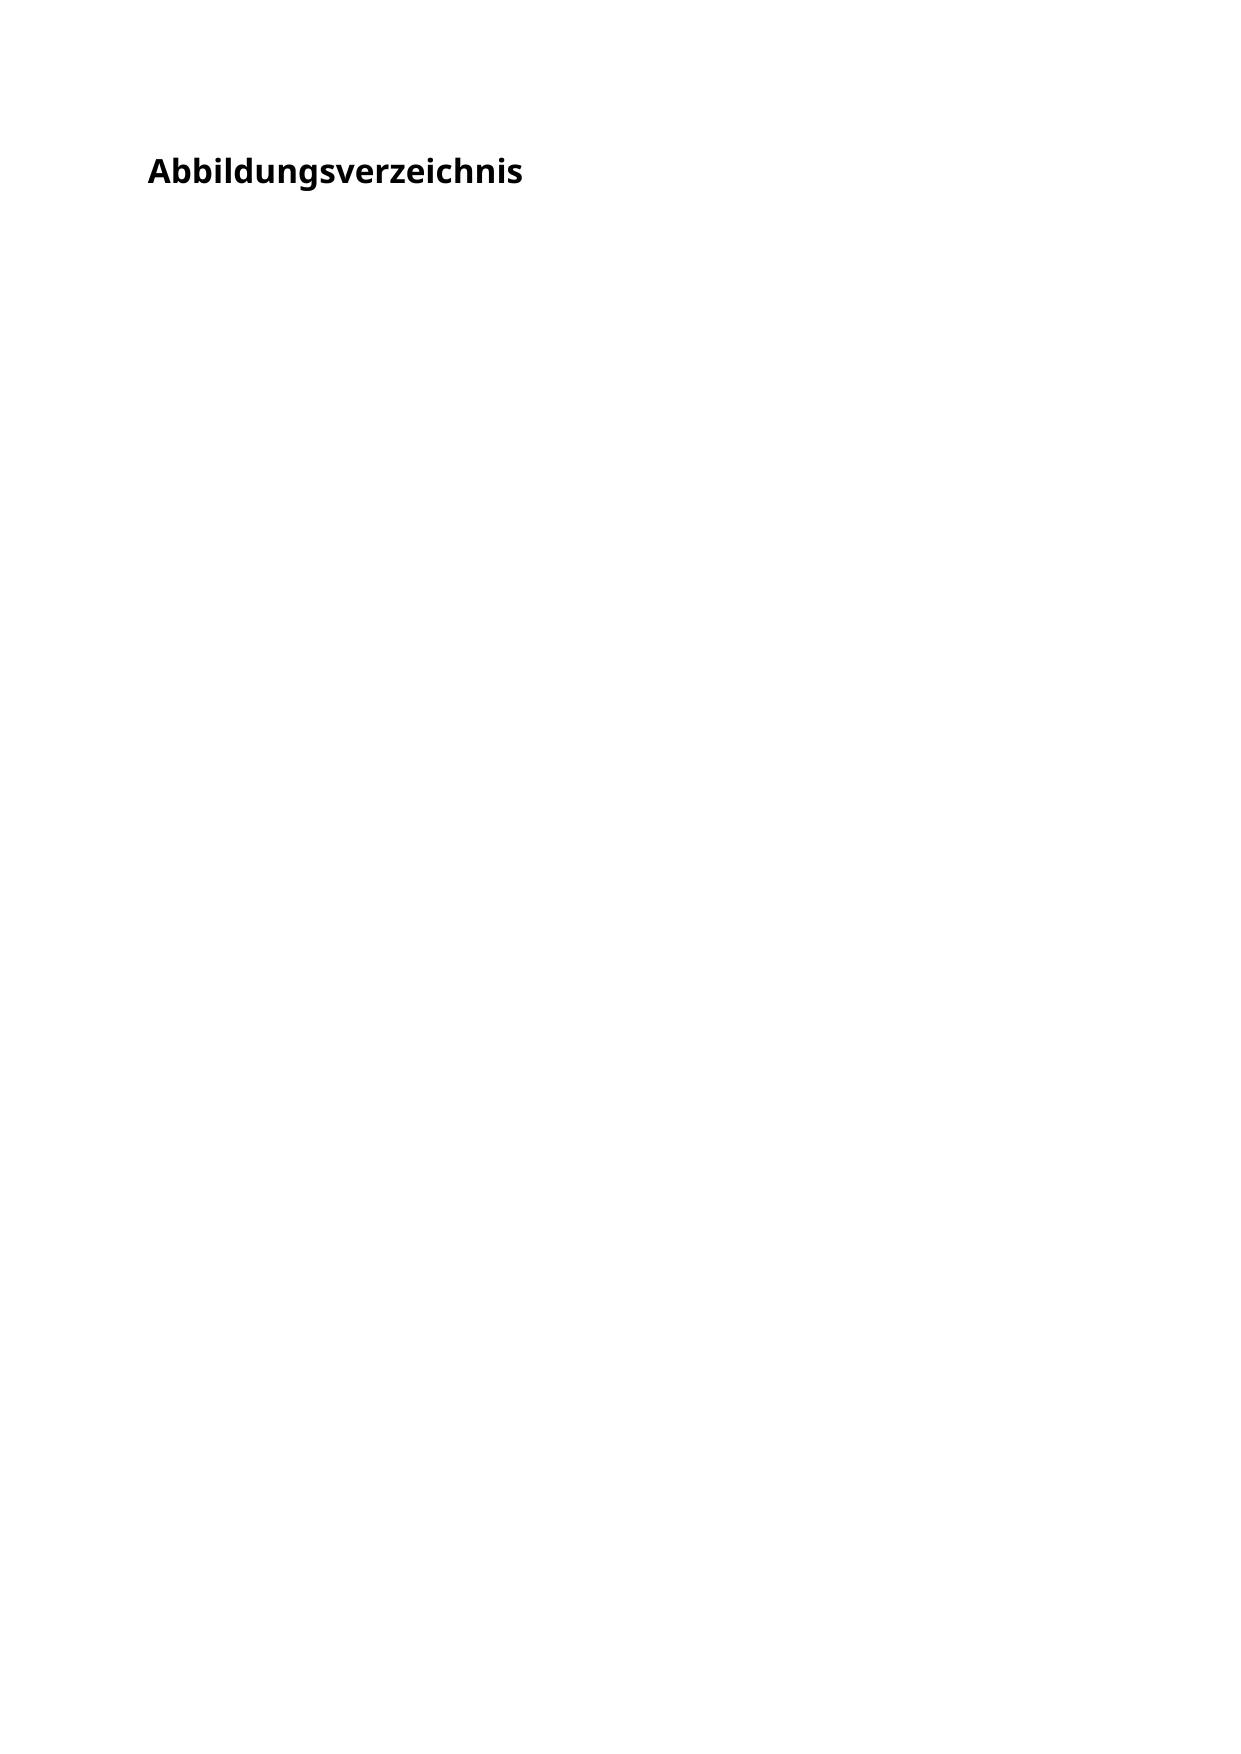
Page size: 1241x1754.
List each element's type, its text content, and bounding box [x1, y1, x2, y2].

text Abbildungsverzeichnis [148, 148, 1093, 193]
